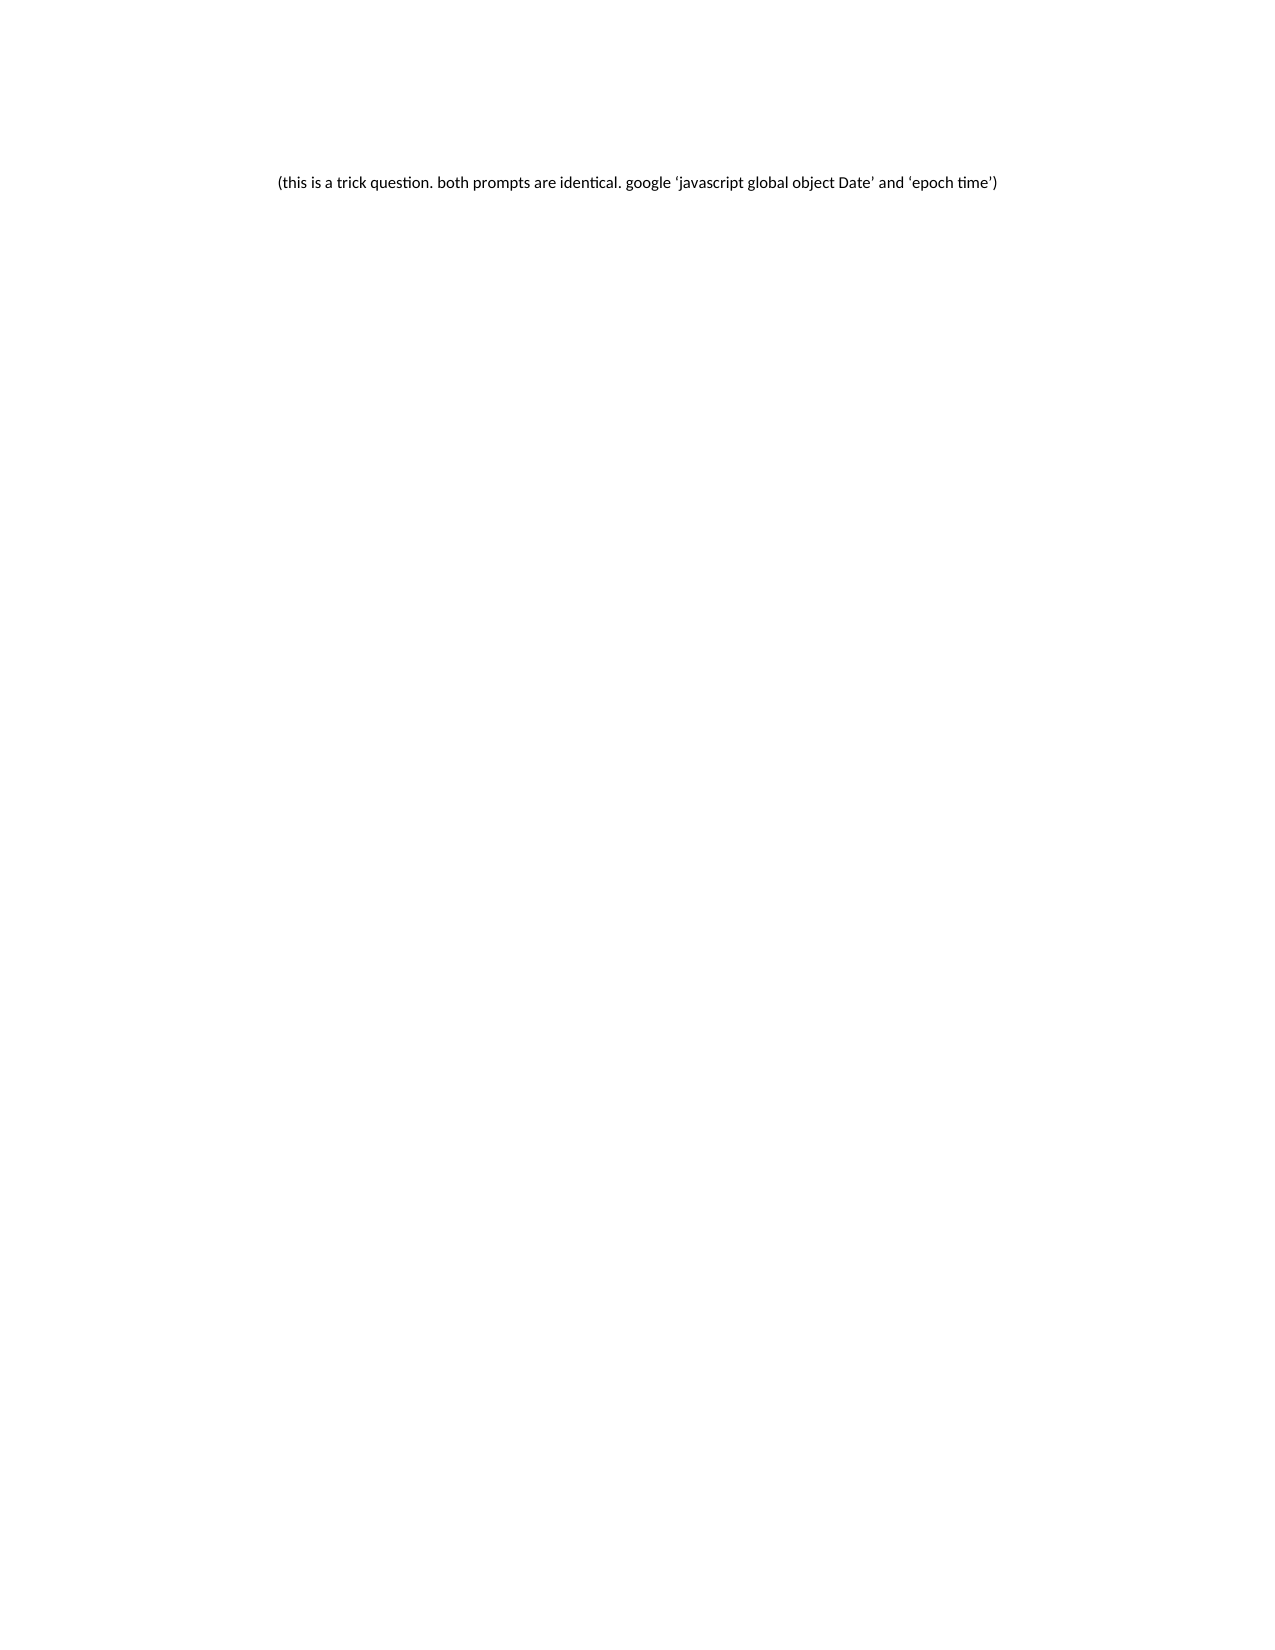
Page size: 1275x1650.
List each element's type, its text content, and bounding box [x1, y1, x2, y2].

text (this is a trick question. both prompts are identical. google ‘javascript global object Date’ and ‘epoch time’) [150, 172, 1125, 192]
